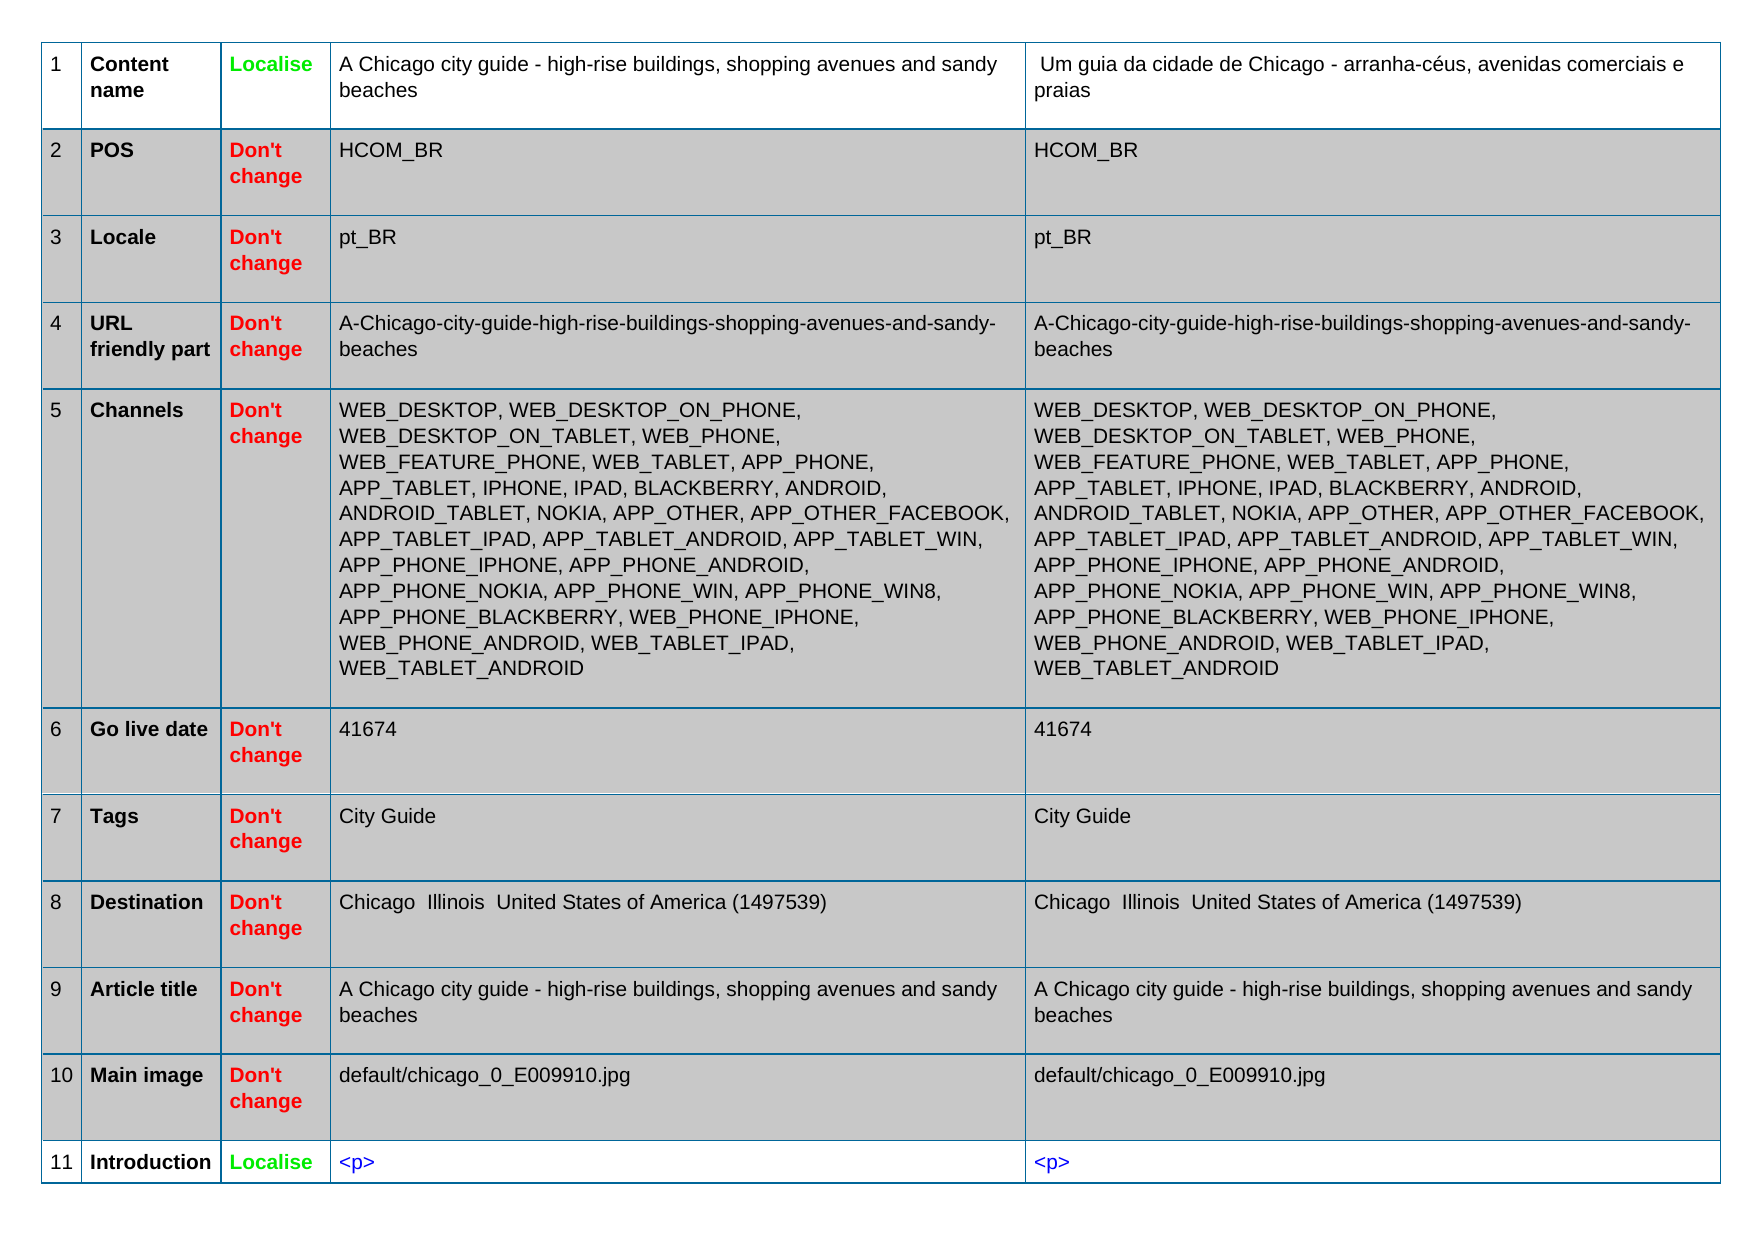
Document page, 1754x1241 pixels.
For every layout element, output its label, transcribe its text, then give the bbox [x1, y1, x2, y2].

table_header 1 [42, 43, 81, 128]
table_cell Don't change [222, 216, 330, 301]
table_cell Don't change [222, 130, 330, 215]
table_cell Don't change [222, 795, 330, 880]
table_cell A-Chicago-city-guide-high-rise-buildings-shopping-avenues-and-sandy-beaches [1026, 303, 1720, 388]
table_cell 2 [42, 129, 81, 215]
table_cell Don't change [222, 968, 330, 1053]
table_cell Chicago Illinois United States of America (1497539) [1026, 882, 1720, 967]
table_cell Main image [82, 1055, 220, 1140]
table_cell pt_BR [1026, 216, 1720, 301]
table_cell HCOM_BR [1026, 130, 1720, 215]
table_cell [331, 1141, 1025, 1182]
table_header A Chicago city guide - high-rise buildings, shopping avenues and sandy beaches [331, 43, 1025, 128]
table_cell 11 [42, 1141, 81, 1182]
table_cell default/chicago_0_E009910.jpg [1026, 1055, 1720, 1140]
table_cell default/chicago_0_E009910.jpg [331, 1055, 1025, 1140]
table_cell A Chicago city guide - high-rise buildings, shopping avenues and sandy beaches [1026, 968, 1720, 1053]
table_cell 9 [42, 968, 81, 1053]
table_cell Chicago Illinois United States of America (1497539) [331, 882, 1025, 967]
table_cell WEB_DESKTOP, WEB_DESKTOP_ON_PHONE, WEB_DESKTOP_ON_TABLET, WEB_PHONE, WEB_FEATURE_PHONE, WEB_TABLET, APP_PHONE, APP_TABLET, IPHONE, IPAD, BLACKBERRY, ANDROID, ANDROID_TABLET, NOKIA, APP_OTHER, APP_OTHER_FACEBOOK, APP_TABLET_IPAD, APP_TABLET_ANDROID, APP_TABLET_WIN, APP_PHONE_IPHONE, APP_PHONE_ANDROID, APP_PHONE_NOKIA, APP_PHONE_WIN, APP_PHONE_WIN8, APP_PHONE_BLACKBERRY, WEB_PHONE_IPHONE, WEB_PHONE_ANDROID, WEB_TABLET_IPAD, WEB_TABLET_ANDROID [331, 390, 1025, 707]
table_cell A-Chicago-city-guide-high-rise-buildings-shopping-avenues-and-sandy-beaches [331, 303, 1025, 388]
table_cell City Guide [331, 795, 1025, 880]
table_cell WEB_DESKTOP, WEB_DESKTOP_ON_PHONE, WEB_DESKTOP_ON_TABLET, WEB_PHONE, WEB_FEATURE_PHONE, WEB_TABLET, APP_PHONE, APP_TABLET, IPHONE, IPAD, BLACKBERRY, ANDROID, ANDROID_TABLET, NOKIA, APP_OTHER, APP_OTHER_FACEBOOK, APP_TABLET_IPAD, APP_TABLET_ANDROID, APP_TABLET_WIN, APP_PHONE_IPHONE, APP_PHONE_ANDROID, APP_PHONE_NOKIA, APP_PHONE_WIN, APP_PHONE_WIN8, APP_PHONE_BLACKBERRY, WEB_PHONE_IPHONE, WEB_PHONE_ANDROID, WEB_TABLET_IPAD, WEB_TABLET_ANDROID [1026, 390, 1720, 707]
table_cell 4 [42, 303, 81, 388]
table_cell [1026, 1141, 1720, 1182]
table_cell 10 [42, 1054, 81, 1140]
table_cell 8 [42, 881, 81, 967]
table_cell A Chicago city guide - high-rise buildings, shopping avenues and sandy beaches [331, 968, 1025, 1053]
table_cell HCOM_BR [331, 130, 1025, 215]
table_cell Don't change [222, 882, 330, 967]
table_cell Article title [82, 968, 220, 1053]
table_header Content name [82, 43, 220, 128]
table_cell 7 [42, 795, 81, 880]
table_cell Don't change [222, 390, 330, 707]
table_cell Localise [222, 1141, 330, 1182]
table_cell Go live date [82, 709, 220, 793]
table_header Localise [222, 43, 330, 128]
table_header Um guia da cidade de Chicago - arranha-céus, avenidas comerciais e praias [1026, 43, 1720, 128]
table_cell Locale [82, 216, 220, 301]
table_cell City Guide [1026, 795, 1720, 880]
table_cell Destination [82, 882, 220, 967]
table_cell Don't change [222, 1055, 330, 1140]
table_cell Tags [82, 795, 220, 880]
table_cell 3 [42, 216, 81, 301]
table_cell pt_BR [331, 216, 1025, 301]
table_cell Channels [82, 390, 220, 707]
table_cell URL friendly part [82, 303, 220, 388]
table_cell Introduction [82, 1141, 220, 1182]
table_cell 6 [42, 708, 81, 793]
table_cell 41674 [1026, 709, 1720, 793]
table_cell 5 [42, 389, 81, 707]
table_cell Don't change [222, 303, 330, 388]
table_cell POS [82, 130, 220, 215]
table_cell 41674 [331, 709, 1025, 793]
table_cell Don't change [222, 709, 330, 793]
